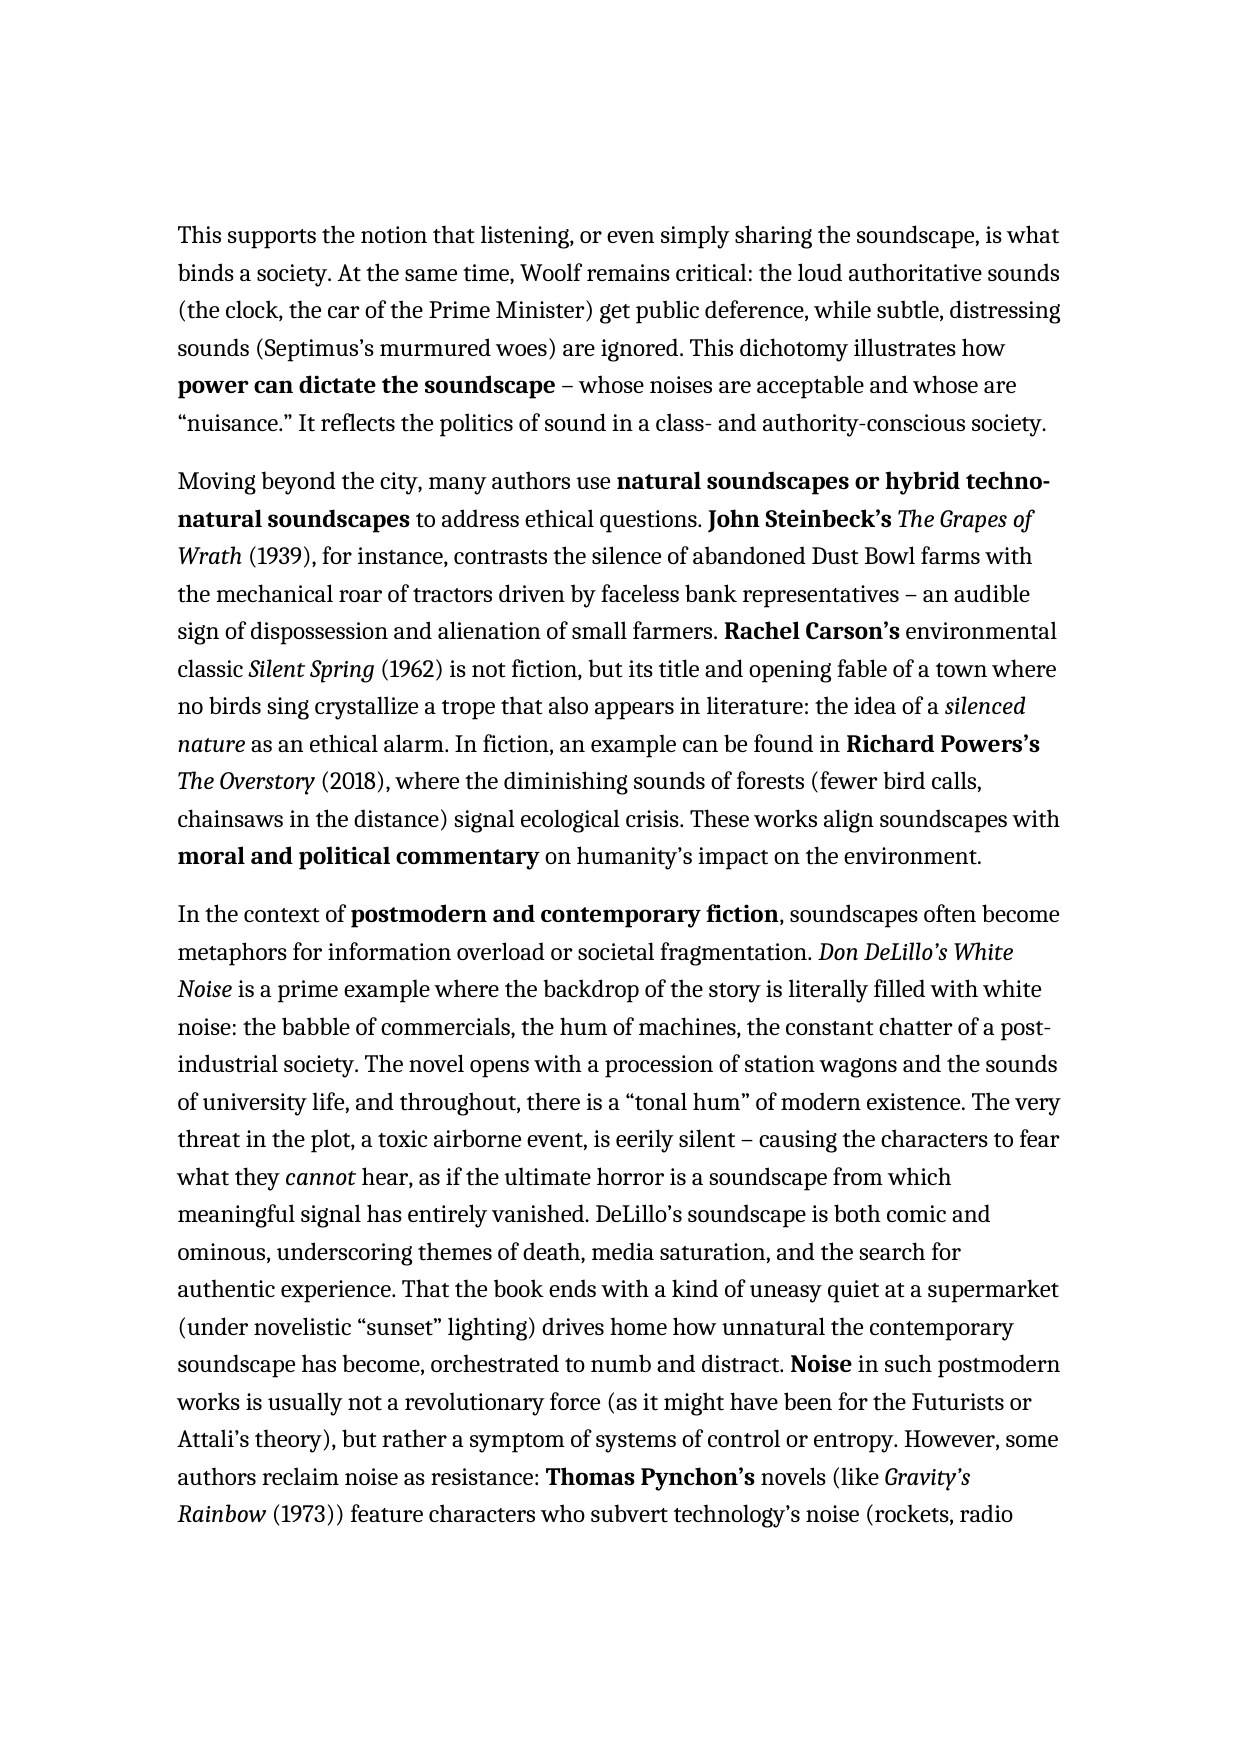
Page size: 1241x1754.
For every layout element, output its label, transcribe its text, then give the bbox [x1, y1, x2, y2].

text Moving beyond the city, many authors use natural soundscapes or hybrid techno-natural soundscapes to address ethical questions. John Steinbeck’s The Grapes of Wrath (1939), for instance, contrasts the silence of abandoned Dust Bowl farms with the mechanical roar of tractors driven by faceless bank representatives – an audible sign of dispossession and alienation of small farmers. Rachel Carson’s environmental classic Silent Spring (1962) is not fiction, but its title and opening fable of a town where no birds sing crystallize a trope that also appears in literature: the idea of a silenced nature as an ethical alarm. In fiction, an example can be found in Richard Powers’s The Overstory (2018), where the diminishing sounds of forests (fewer bird calls, chainsaws in the distance) signal ecological crisis. These works align soundscapes with moral and political commentary on humanity’s impact on the environment. [177, 463, 1063, 875]
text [177, 896, 1063, 1533]
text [177, 217, 1063, 442]
